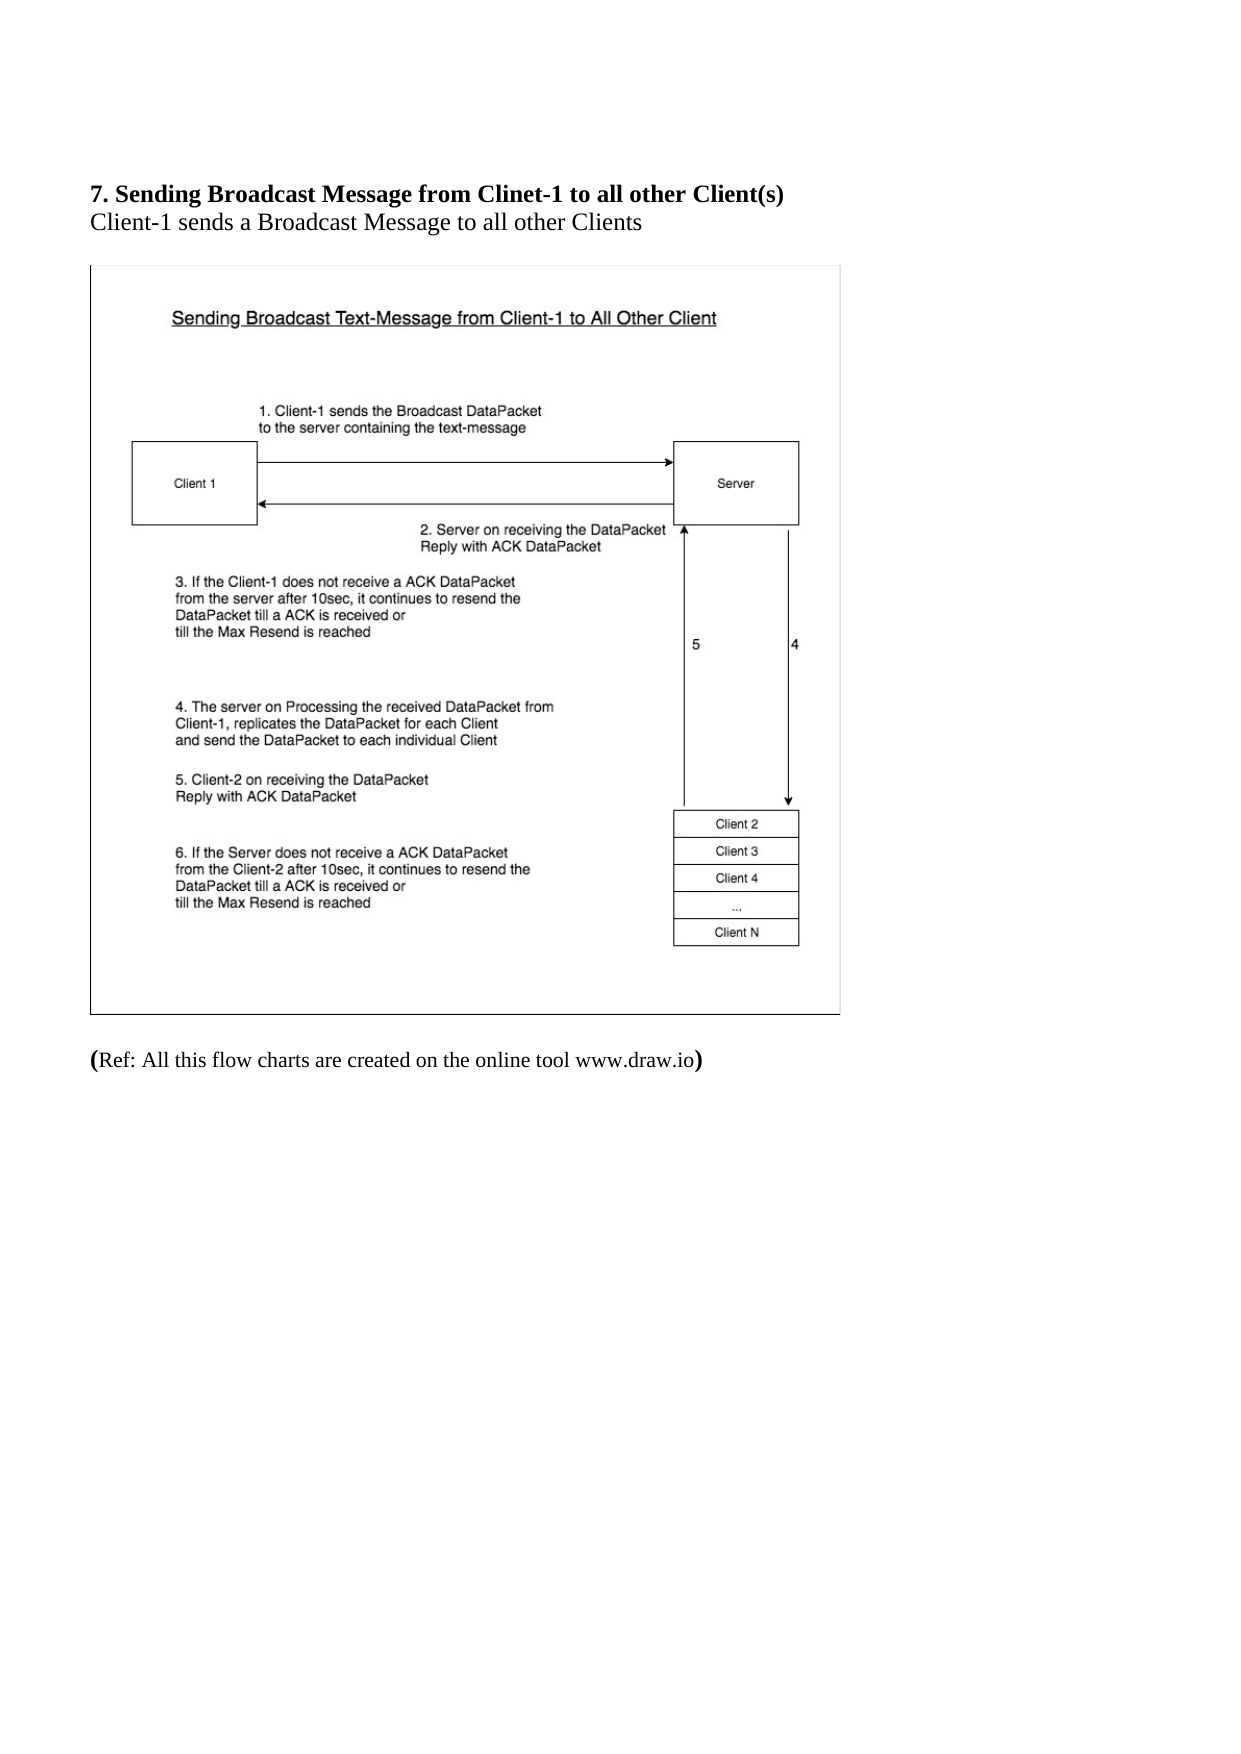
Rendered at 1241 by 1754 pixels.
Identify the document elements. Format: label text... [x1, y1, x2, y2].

text (Ref: All this flow charts are created on the online tool www.draw.io) [90, 1044, 1150, 1072]
picture [90, 265, 840, 1015]
text 7. Sending Broadcast Message from Clinet-1 to all other Client(s) [90, 179, 1150, 207]
text Client-1 sends a Broadcast Message to all other Clients [90, 207, 1150, 236]
